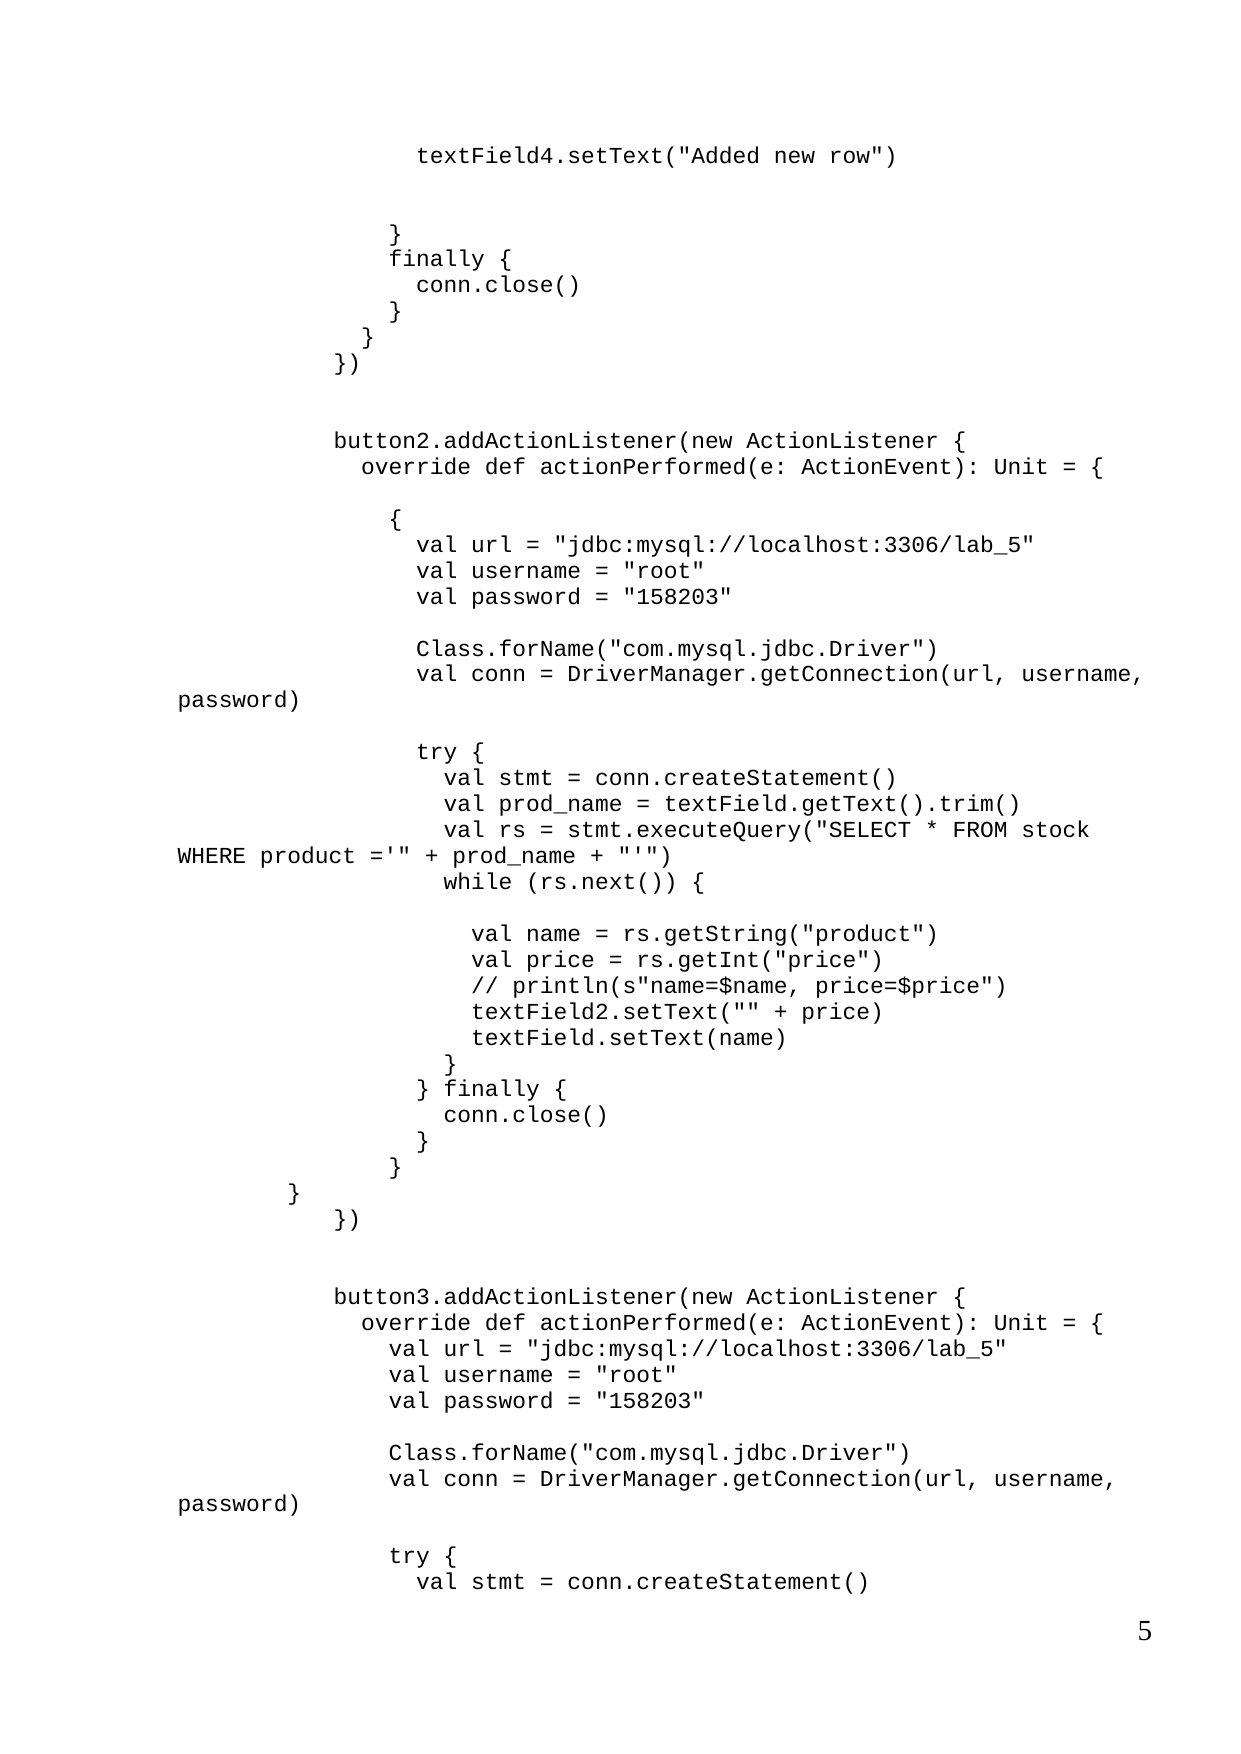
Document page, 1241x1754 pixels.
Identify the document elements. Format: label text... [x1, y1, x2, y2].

text } [177, 1052, 1152, 1078]
text }) [177, 1207, 1152, 1233]
text val conn = DriverManager.getConnection(url, username, password) [177, 1467, 1152, 1519]
text textField4.setText("Added new row") [177, 144, 1152, 170]
text val stmt = conn.createStatement() [177, 1571, 1152, 1597]
text val password = "158203" [177, 1389, 1152, 1415]
text override def actionPerformed(e: ActionEvent): Unit = { [177, 455, 1152, 481]
text val url = "jdbc:mysql://localhost:3306/lab_5" [177, 533, 1152, 559]
text try { [177, 1545, 1152, 1571]
text button2.addActionListener(new ActionListener { [177, 429, 1152, 455]
text Class.forName("com.mysql.jdbc.Driver") [177, 1441, 1152, 1467]
text val conn = DriverManager.getConnection(url, username, password) [177, 663, 1152, 715]
text val url = "jdbc:mysql://localhost:3306/lab_5" [177, 1337, 1152, 1363]
text textField.setText(name) [177, 1026, 1152, 1052]
text val username = "root" [177, 1363, 1152, 1389]
text } [177, 300, 1152, 326]
text conn.close() [177, 274, 1152, 300]
text val prod_name = textField.getText().trim() [177, 792, 1152, 818]
text val price = rs.getInt("price") [177, 948, 1152, 974]
text finally { [177, 248, 1152, 274]
text while (rs.next()) { [177, 870, 1152, 896]
text } [177, 222, 1152, 248]
text } finally { [177, 1078, 1152, 1104]
text textField2.setText("" + price) [177, 1000, 1152, 1026]
text } [177, 1182, 1152, 1207]
text // println(s"name=$name, price=$price") [177, 974, 1152, 1000]
text } [177, 1130, 1152, 1156]
text } [177, 1156, 1152, 1182]
text try { [177, 741, 1152, 767]
text }) [177, 352, 1152, 377]
text val name = rs.getString("product") [177, 922, 1152, 948]
text } [177, 326, 1152, 352]
text { [177, 507, 1152, 533]
text conn.close() [177, 1104, 1152, 1130]
text val password = "158203" [177, 585, 1152, 611]
text button3.addActionListener(new ActionListener { [177, 1285, 1152, 1311]
text Class.forName("com.mysql.jdbc.Driver") [177, 637, 1152, 663]
text val rs = stmt.executeQuery("SELECT * FROM stock WHERE product ='" + prod_name + "'") [177, 818, 1152, 870]
text val username = "root" [177, 559, 1152, 585]
text override def actionPerformed(e: ActionEvent): Unit = { [177, 1311, 1152, 1337]
text val stmt = conn.createStatement() [177, 767, 1152, 792]
